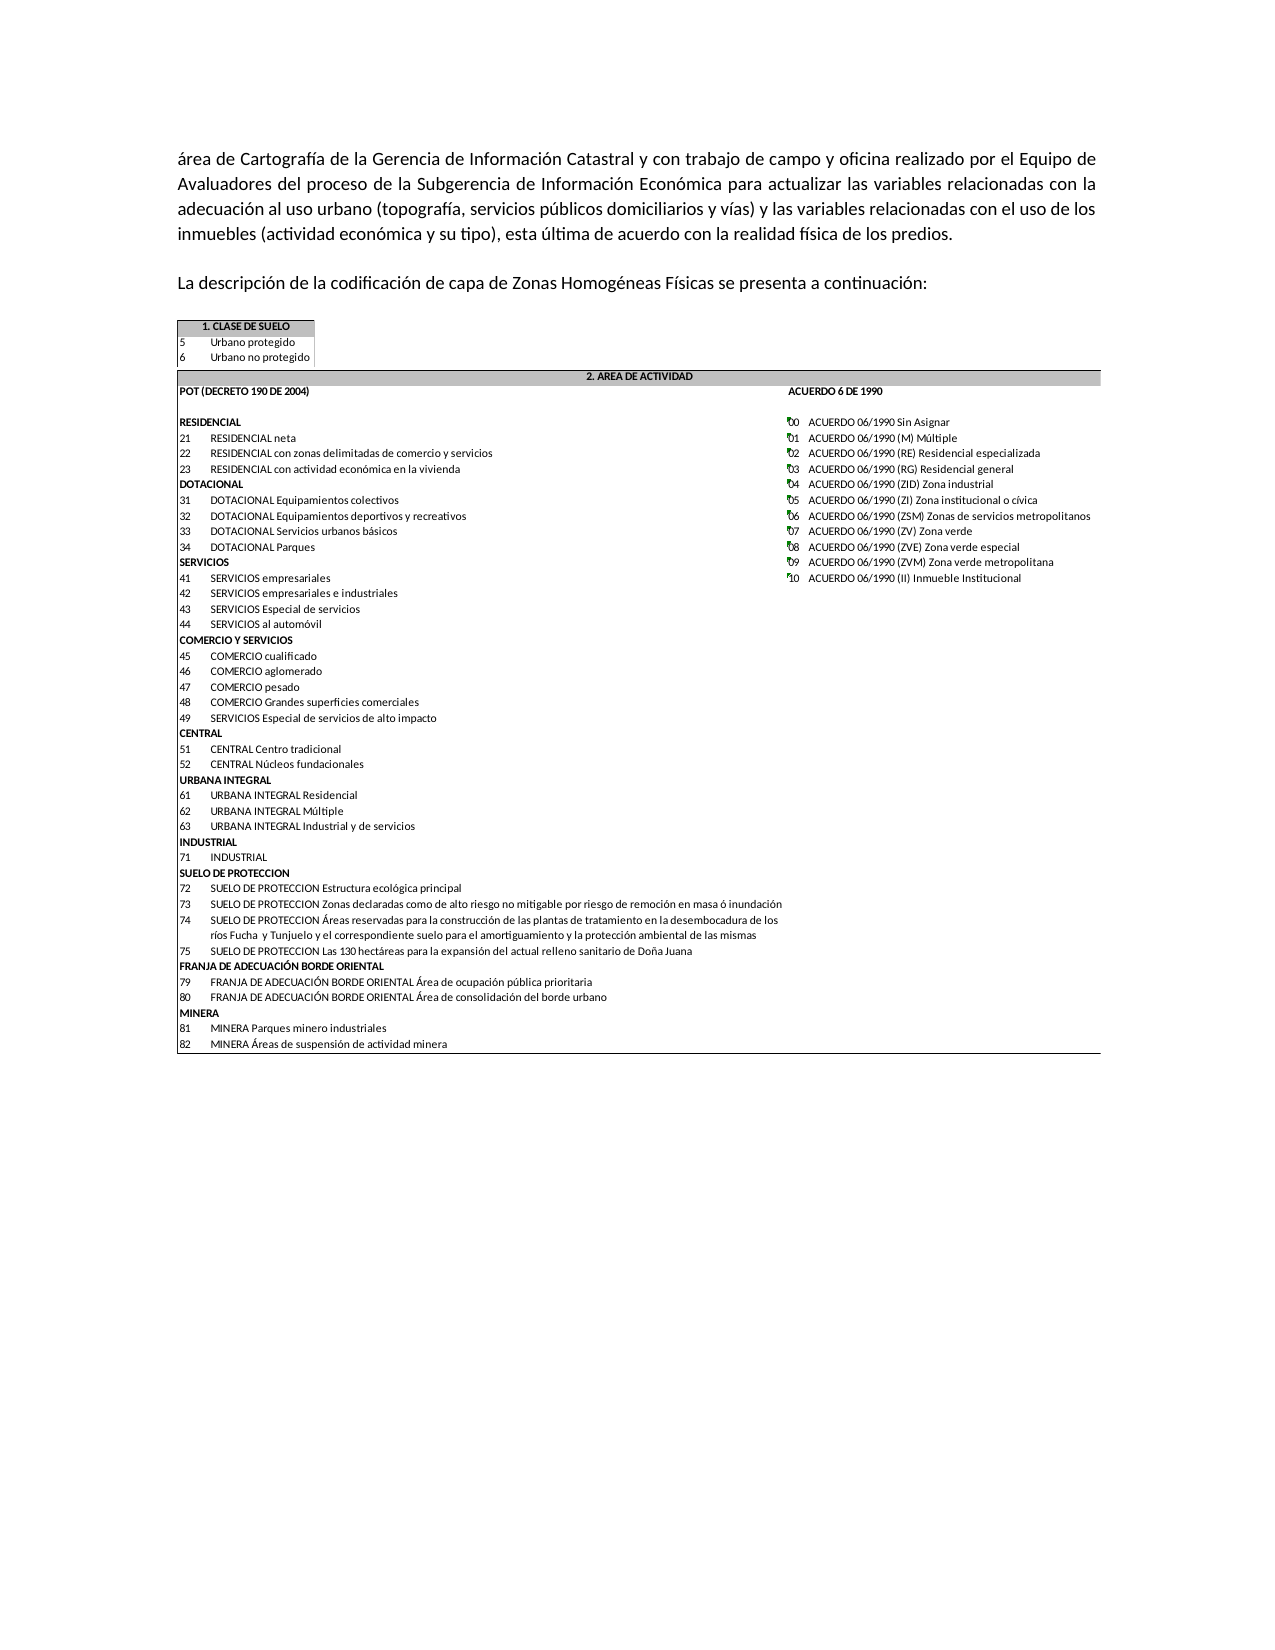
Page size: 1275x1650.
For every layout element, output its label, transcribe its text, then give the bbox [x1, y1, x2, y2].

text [177, 148, 1098, 244]
text La descripción de la codificación de capa de Zonas Homogéneas Físicas se presenta a continuación: [177, 271, 1098, 294]
